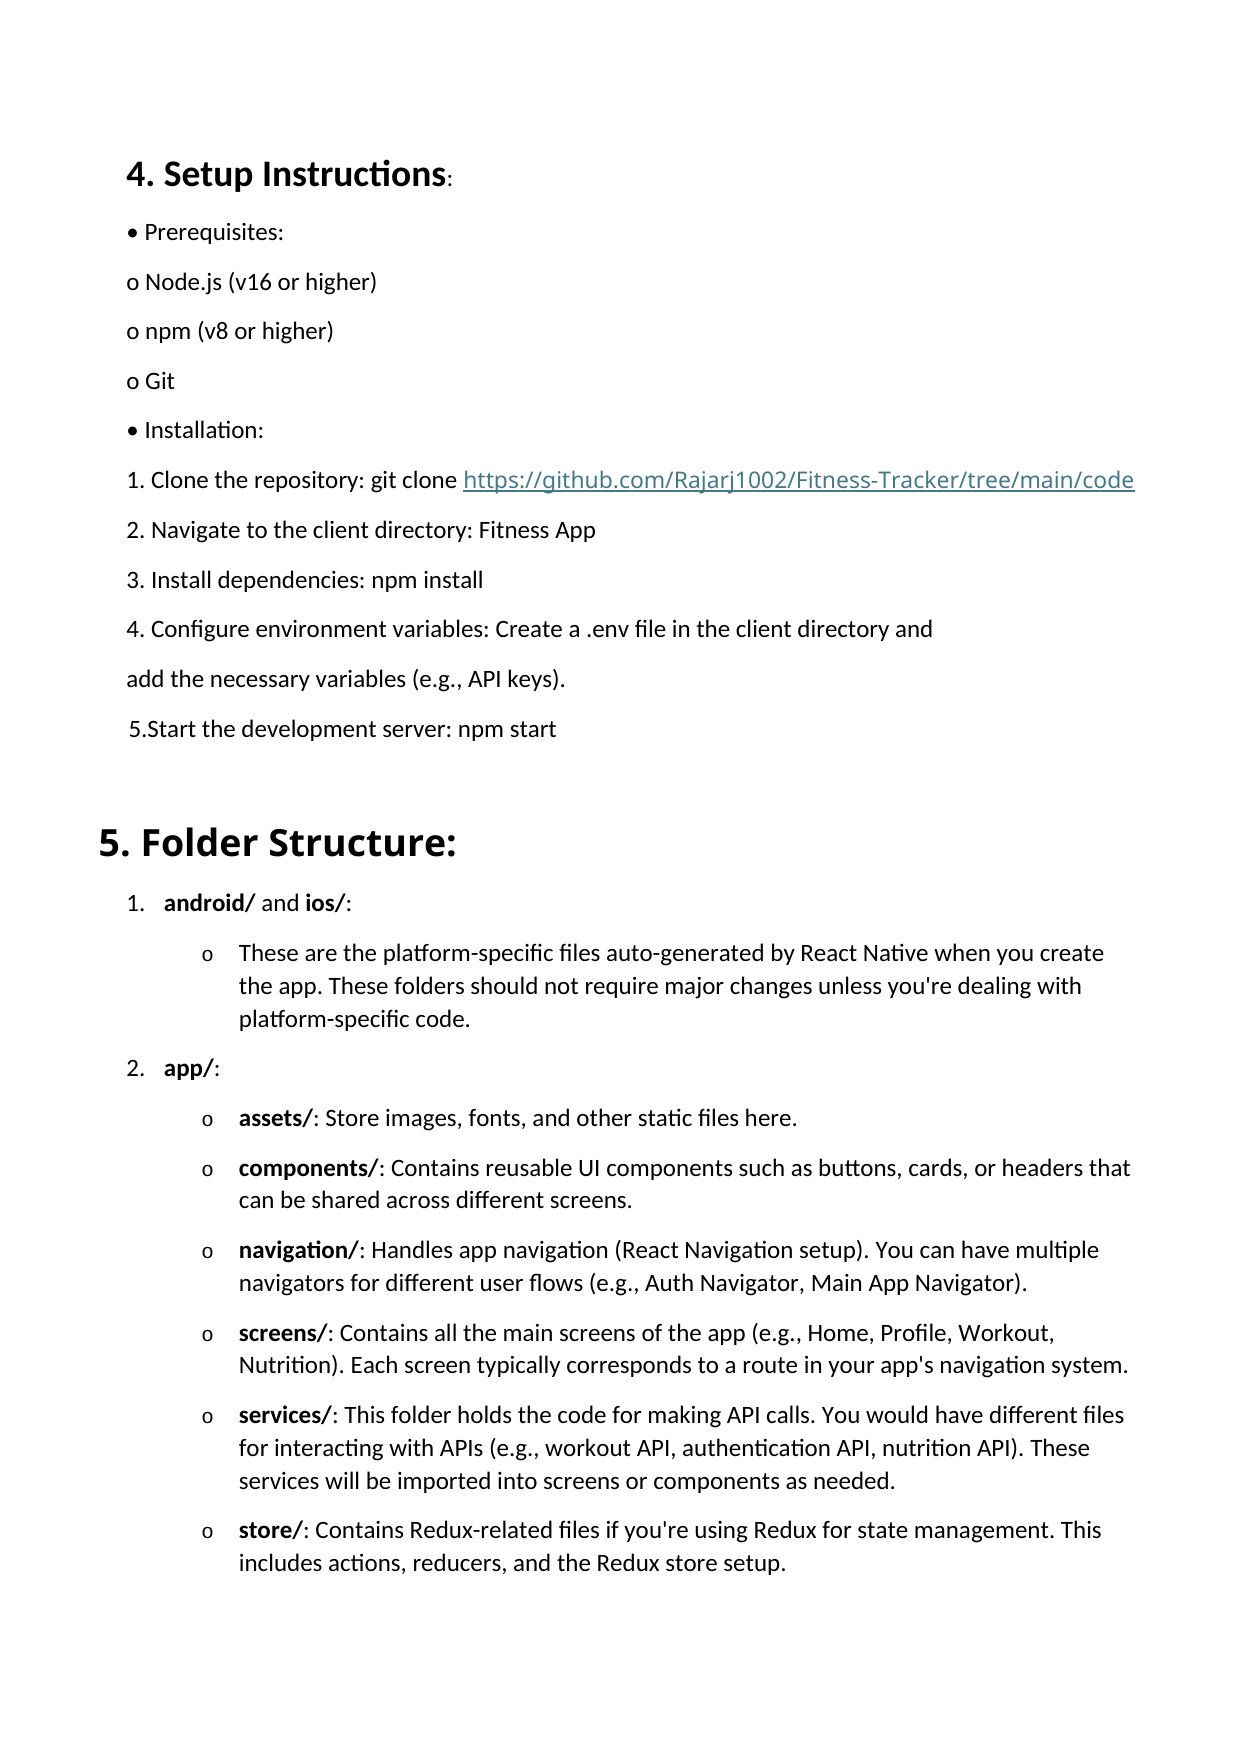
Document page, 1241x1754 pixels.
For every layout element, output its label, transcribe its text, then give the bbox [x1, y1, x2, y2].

text 1. Clone the repository: git clone https://github.com/Rajarj1002/Fitness-Tracker/tree/main/code [126, 464, 1137, 495]
text 4. Setup Instructions: [126, 150, 1137, 196]
text 3. Install dependencies: npm install [126, 564, 1137, 594]
list screens/: Contains all the main screens of the app (e.g., Home, Profile, Workout, Nutrition). Each screen typically corresponds to a route in your app's navigation system. [201, 1317, 1137, 1380]
list assets/: Store images, fonts, and other static files here. [201, 1102, 1137, 1133]
list navigation/: Handles app navigation (React Navigation setup). You can have multiple navigators for different user flows (e.g., Auth Navigator, Main App Navigator). [201, 1234, 1137, 1298]
text o npm (v8 or higher) [126, 315, 1137, 346]
text • Installation: [126, 414, 1137, 445]
text o Git [126, 365, 1137, 395]
text 5.Start the development server: npm start [89, 713, 1137, 743]
list services/: This folder holds the code for making API calls. You would have different files for interacting with APIs (e.g., workout API, authentication API, nutrition API). These services will be imported into screens or components as needed. [201, 1399, 1137, 1496]
list components/: Contains reusable UI components such as buttons, cards, or headers that can be shared across different screens. [201, 1152, 1137, 1215]
list These are the platform-specific files auto-generated by React Native when you create the app. These folders should not require major changes unless you're dealing with platform-specific code. [201, 937, 1137, 1033]
text 4. Configure environment variables: Create a .env file in the client directory and [126, 614, 1137, 644]
text 2. Navigate to the client directory: Fitness App [126, 514, 1137, 545]
list app/: [126, 1053, 1137, 1083]
text 5. Folder Structure: [89, 816, 1137, 867]
text o Node.js (v16 or higher) [126, 266, 1137, 296]
text • Prerequisites: [126, 216, 1137, 247]
list store/: Contains Redux-related files if you're using Redux for state management. This includes actions, reducers, and the Redux store setup. [201, 1515, 1137, 1578]
text add the necessary variables (e.g., API keys). [126, 663, 1137, 694]
list android/ and ios/: [126, 888, 1137, 918]
